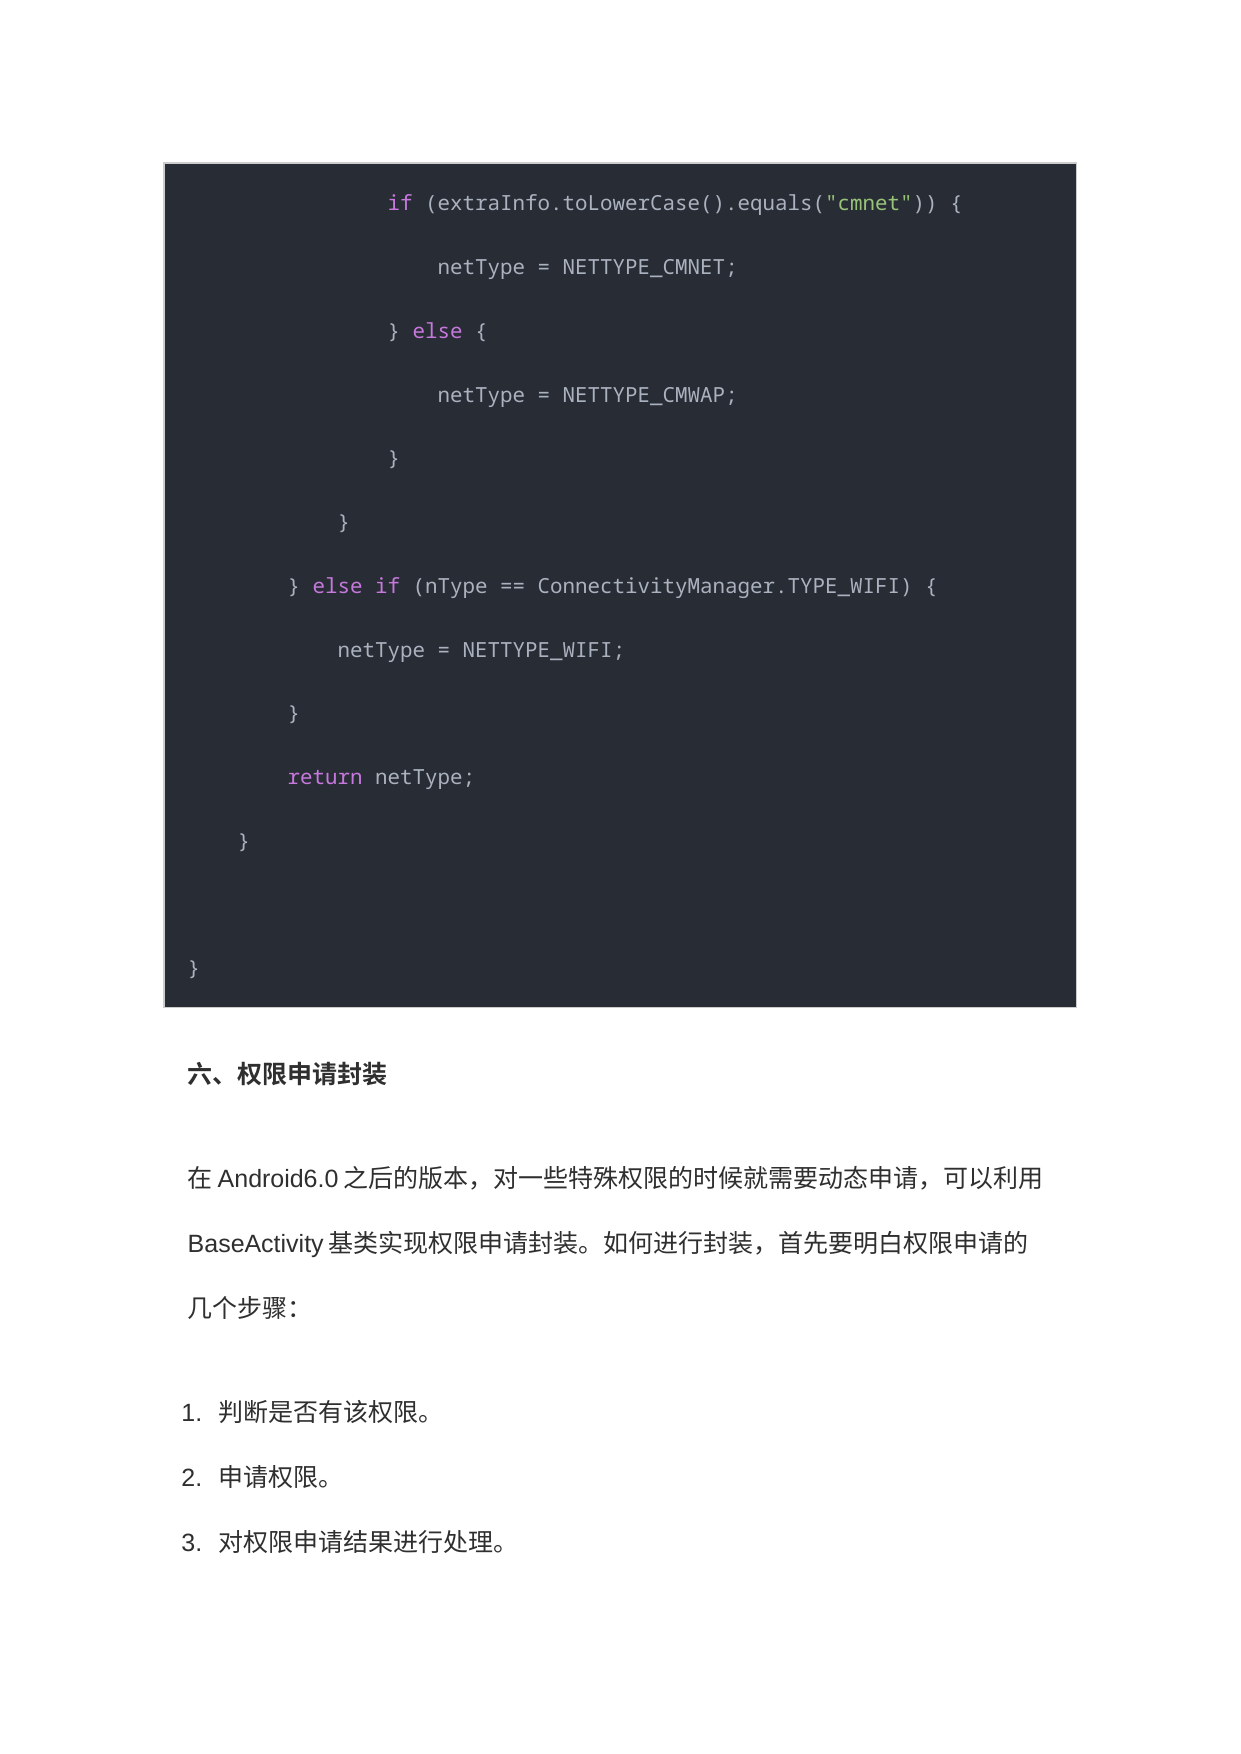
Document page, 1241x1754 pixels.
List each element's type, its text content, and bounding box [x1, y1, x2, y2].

text if (extraInfo.toLowerCase().equals("cmnet")) { [165, 164, 1076, 219]
text return netType; [165, 736, 1076, 793]
text } else if (nType == ConnectivityManager.TYPE_WIFI) { [165, 544, 1076, 601]
text } [165, 417, 1076, 474]
text } [165, 672, 1076, 729]
text netType = NETTYPE_CMWAP; [165, 353, 1076, 410]
text 在Android6.0之后的版本，对一些特殊权限的时候就需要动态申请，可以利用BaseActivity基类实现权限申请封装。如何进行封装，首先要明白权限申请的几个步骤： [187, 1144, 1053, 1339]
list 申请权限。 [181, 1443, 1053, 1508]
text } else { [165, 289, 1076, 346]
list 判断是否有该权限。 [181, 1378, 1053, 1443]
text netType = NETTYPE_WIFI; [165, 608, 1076, 665]
text netType = NETTYPE_CMNET; [165, 226, 1076, 283]
text } [165, 481, 1076, 538]
list 对权限申请结果进行处理。 [181, 1508, 1053, 1573]
text } [165, 799, 1076, 856]
text 六、权限申请封装 [187, 1040, 1053, 1105]
text } [165, 927, 1076, 1007]
